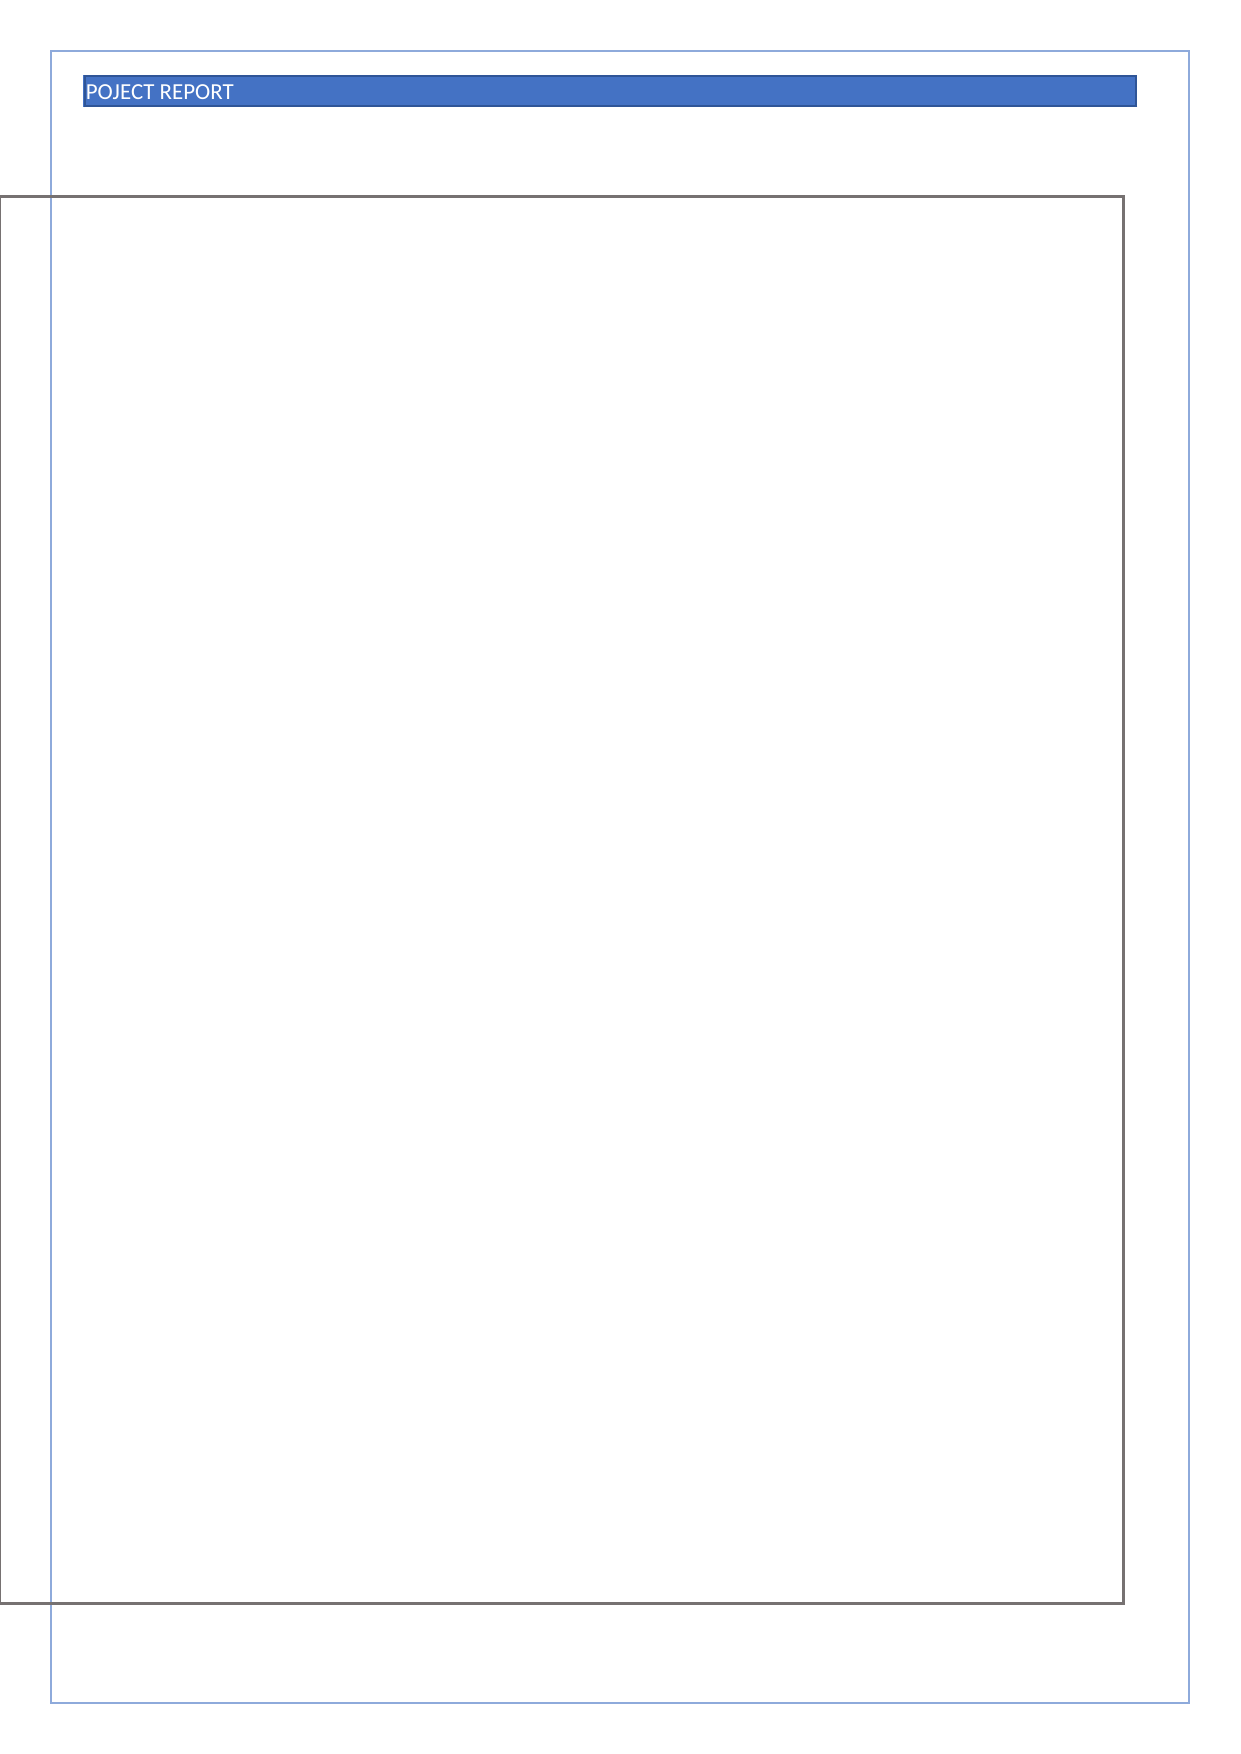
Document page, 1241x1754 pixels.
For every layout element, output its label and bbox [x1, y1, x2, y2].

table_cell [1, 198, 1122, 1602]
